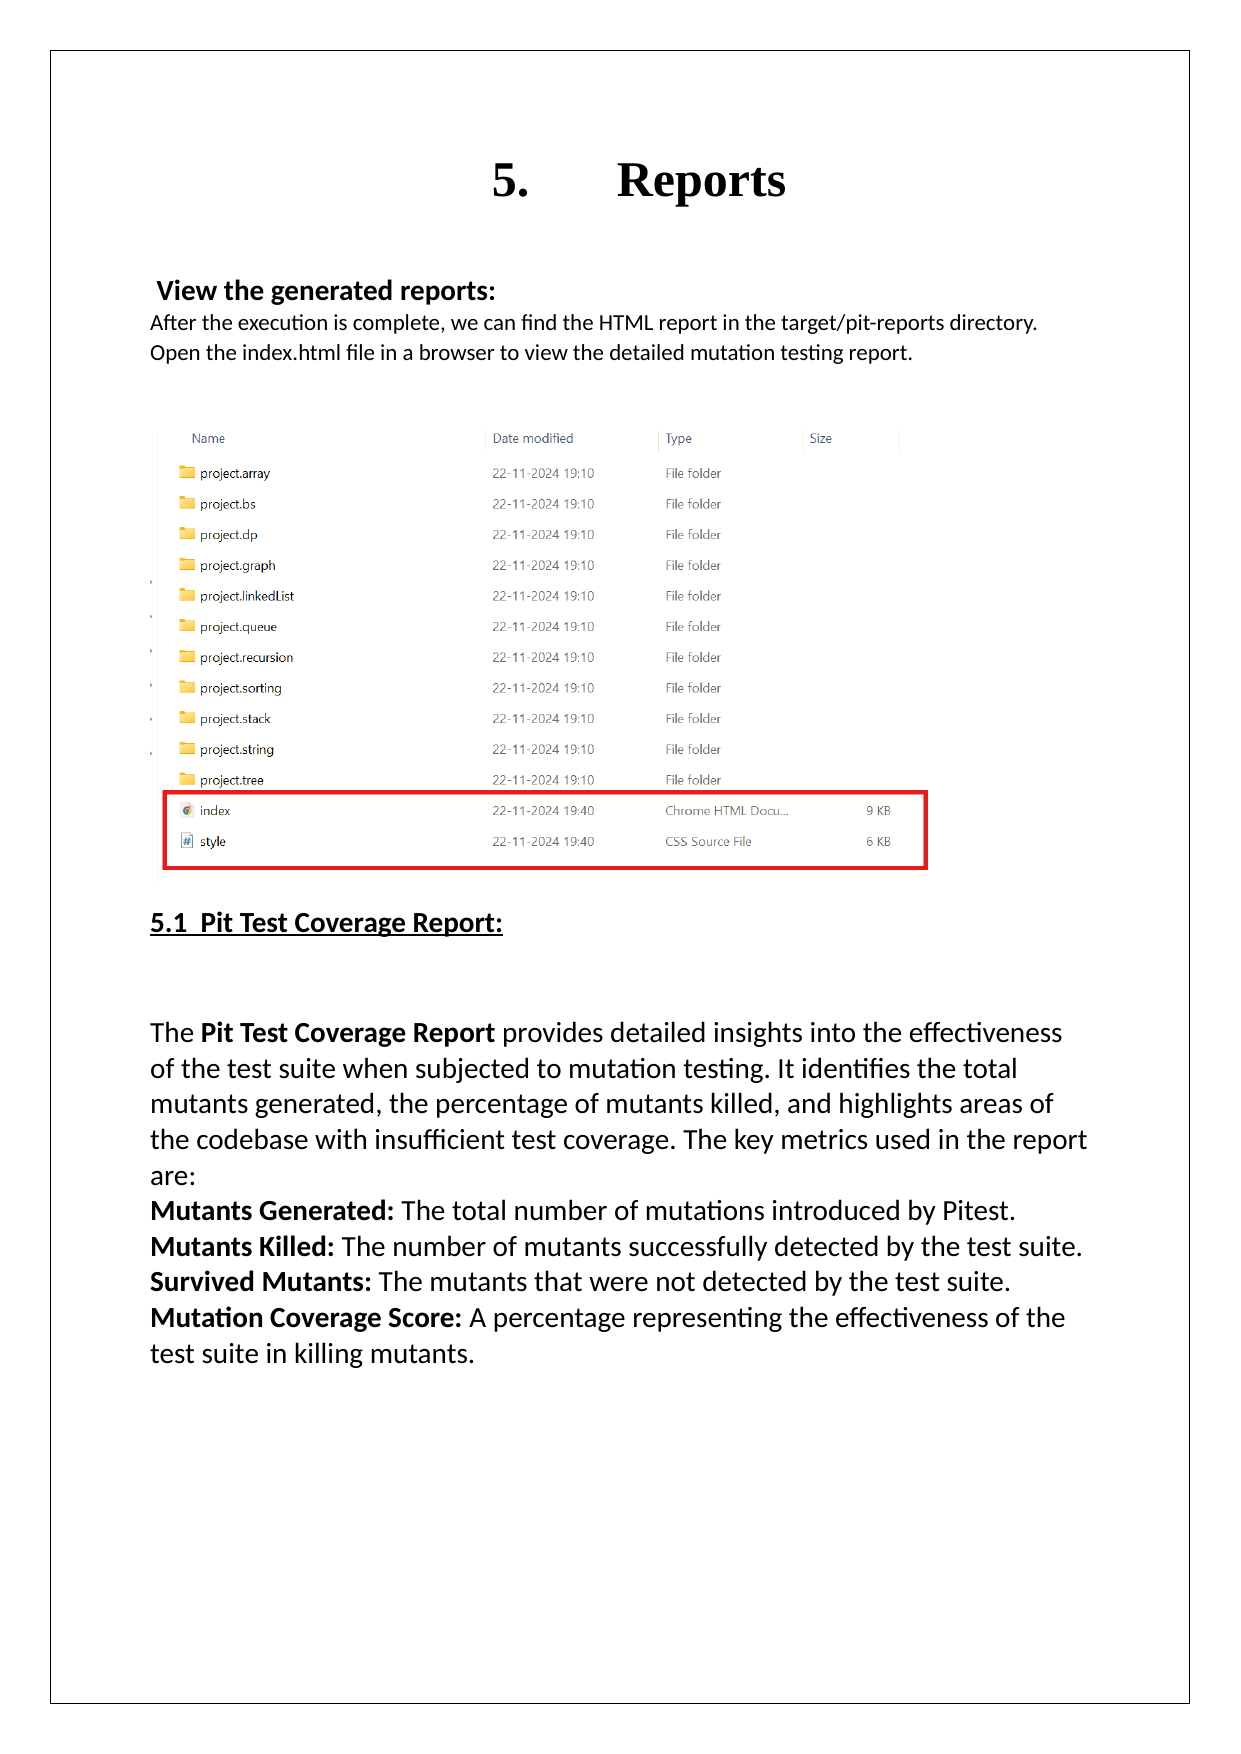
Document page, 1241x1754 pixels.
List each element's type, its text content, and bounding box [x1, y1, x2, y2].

text After the execution is complete, we can find the HTML report in the target/pit-reports directory. Open the index.html file in a browser to view the detailed mutation testing report. [150, 308, 1090, 366]
text Mutants Killed: The number of mutants successfully detected by the test suite. [150, 1228, 1090, 1263]
text Survived Mutants: The mutants that were not detected by the test suite. [150, 1263, 1090, 1299]
text The Pit Test Coverage Report provides detailed insights into the effectiveness of the test suite when subjected to mutation testing. It identifies the total mutants generated, the percentage of mutants killed, and highlights areas of the codebase with insufficient test coverage. The key metrics used in the report are: [150, 1014, 1090, 1192]
text 5.1 Pit Test Coverage Report: [150, 904, 1090, 939]
picture [150, 431, 1094, 885]
text Mutants Generated: The total number of mutations introduced by Pitest. [150, 1192, 1090, 1228]
text View the generated reports: [150, 272, 1090, 308]
subtitle Reports [187, 150, 1090, 207]
text Mutation Coverage Score: A percentage representing the effectiveness of the test suite in killing mutants. [150, 1299, 1090, 1370]
